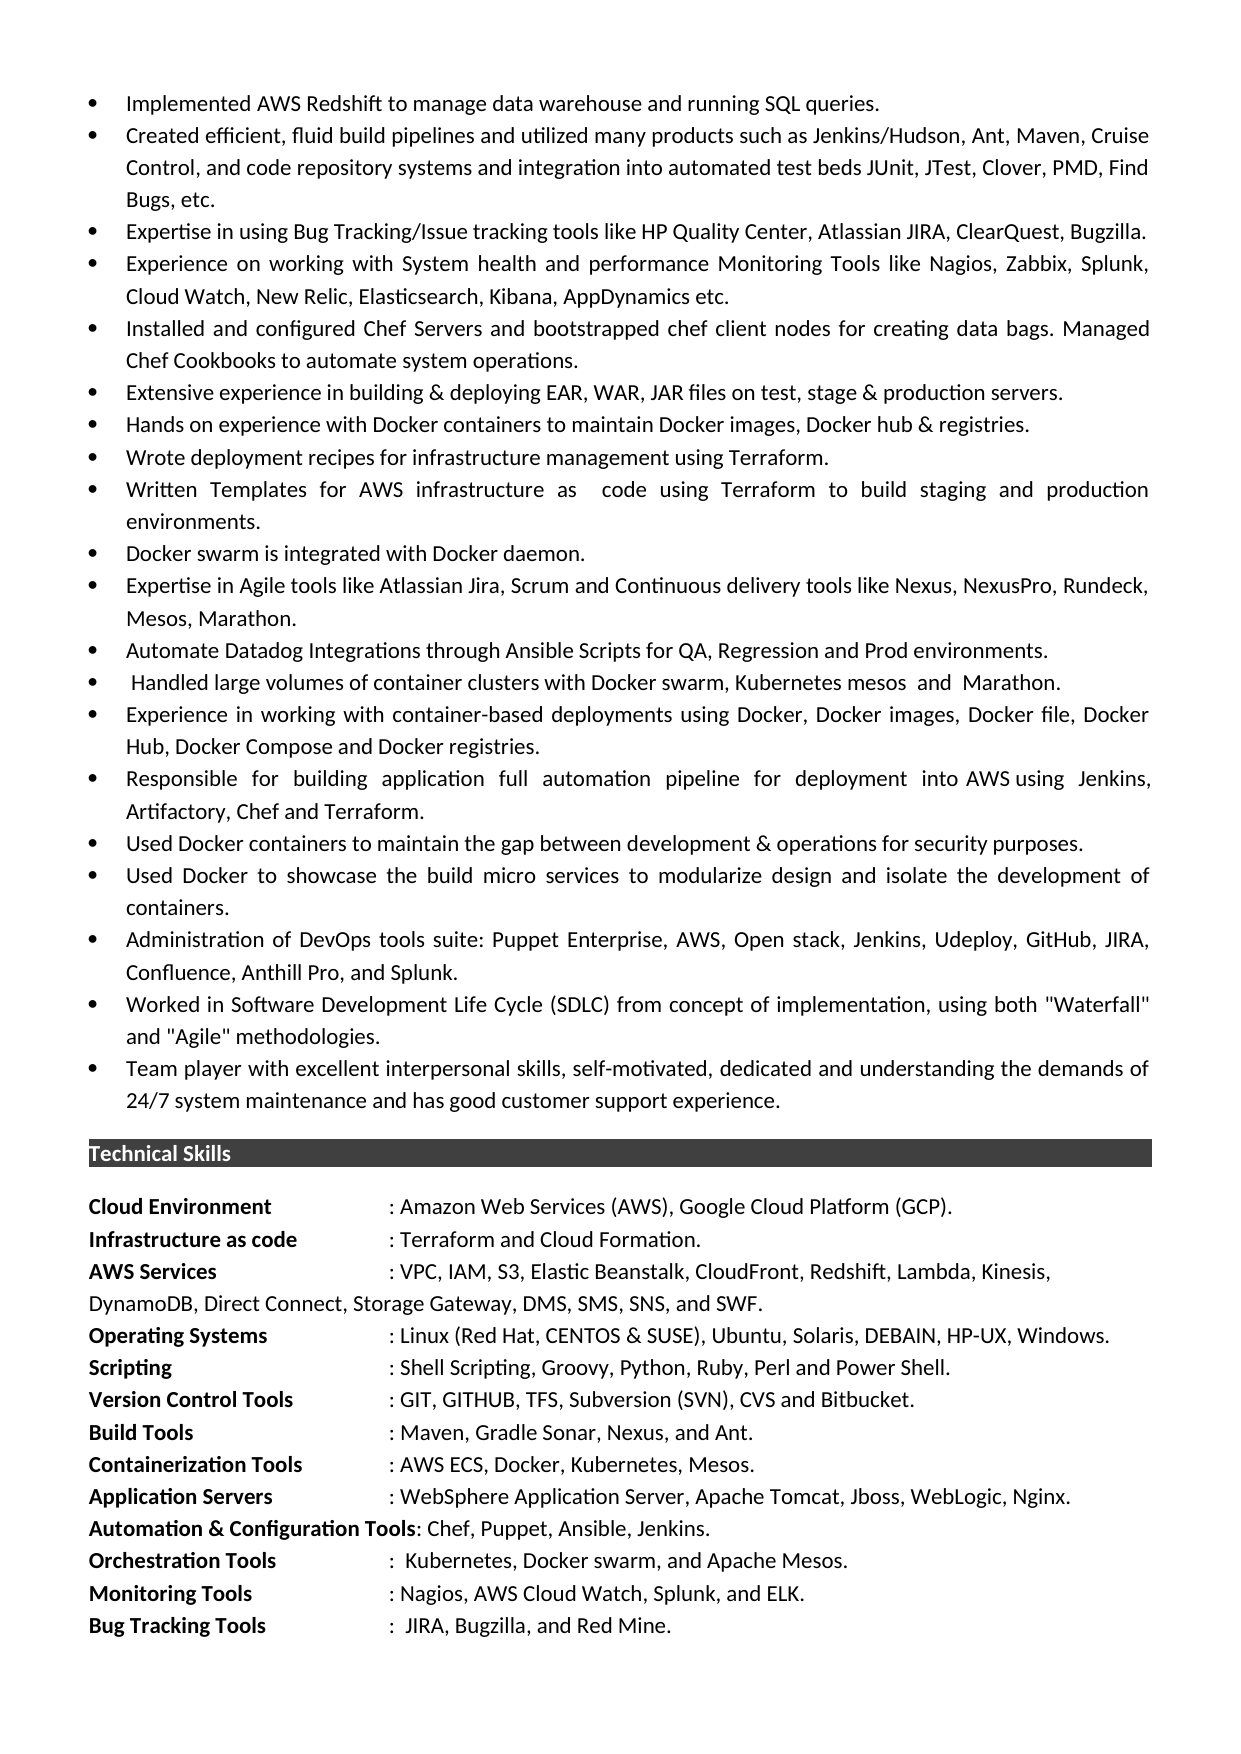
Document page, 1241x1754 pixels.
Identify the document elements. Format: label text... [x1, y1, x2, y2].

text Containerization Tools : AWS ECS, Docker, Kubernetes, Mesos. [89, 1450, 1152, 1478]
list Handled large volumes of container clusters with Docker swarm, Kubernetes mesos and Marathon. [89, 668, 1152, 696]
list Responsible for building application full automation pipeline for deployment into AWS using Jenkins, Artifactory, Chef and Terraform. [89, 764, 1152, 825]
list Wrote deployment recipes for infrastructure management using Terraform. [89, 443, 1152, 471]
text Application Servers : WebSphere Application Server, Apache Tomcat, Jboss, WebLogic, Nginx. [89, 1482, 1152, 1510]
list Extensive experience in building & deploying EAR, WAR, JAR files on test, stage & production servers. [89, 378, 1152, 406]
text Technical Skills [89, 1139, 1152, 1167]
text Bug Tracking Tools : JIRA, Bugzilla, and Red Mine. [89, 1611, 1152, 1639]
text Infrastructure as code : Terraform and Cloud Formation. [89, 1225, 1152, 1253]
text Monitoring Tools : Nagios, AWS Cloud Watch, Splunk, and ELK. [89, 1579, 1152, 1607]
list Implemented AWS Redshift to manage data warehouse and running SQL queries. [89, 89, 1152, 117]
text Operating Systems : Linux (Red Hat, CENTOS & SUSE), Ubuntu, Solaris, DEBAIN, HP-UX, Windows. [89, 1321, 1152, 1349]
list Used Docker to showcase the build micro services to modularize design and isolate the development of containers. [89, 861, 1152, 921]
text Orchestration Tools : Kubernetes, Docker swarm, and Apache Mesos. [89, 1547, 1152, 1574]
text Cloud Environment : Amazon Web Services (AWS), Google Cloud Platform (GCP). [89, 1192, 1152, 1221]
text Build Tools : Maven, Gradle Sonar, Nexus, and Ant. [89, 1418, 1152, 1446]
text Automation & Configuration Tools: Chef, Puppet, Ansible, Jenkins. [89, 1514, 1152, 1542]
list Docker swarm is integrated with Docker daemon. [89, 539, 1152, 567]
list Worked in Software Development Life Cycle (SDLC) from concept of implementation, using both "Waterfall" and "Agile" methodologies. [89, 990, 1152, 1050]
list Created efficient, fluid build pipelines and utilized many products such as Jenkins/Hudson, Ant, Maven, Cruise Control, and code repository systems and integration into automated test beds JUnit, JTest, Clover, PMD, Find Bugs, etc. [89, 121, 1152, 213]
text Scripting : Shell Scripting, Groovy, Python, Ruby, Perl and Power Shell. [89, 1353, 1152, 1381]
list Expertise in Agile tools like Atlassian Jira, Scrum and Continuous delivery tools like Nexus, NexusPro, Rundeck, Mesos, Marathon. [89, 571, 1152, 632]
list Administration of DevOps tools suite: Puppet Enterprise, AWS, Open stack, Jenkins, Udeploy, GitHub, JIRA, Confluence, Anthill Pro, and Splunk. [89, 926, 1152, 986]
list Automate Datadog Integrations through Ansible Scripts for QA, Regression and Prod environments. [89, 636, 1152, 664]
list Expertise in using Bug Tracking/Issue tracking tools like HP Quality Center, Atlassian JIRA, ClearQuest, Bugzilla. [89, 217, 1152, 245]
list Experience on working with System health and performance Monitoring Tools like Nagios, Zabbix, Splunk, Cloud Watch, New Relic, Elasticsearch, Kibana, AppDynamics etc. [89, 249, 1152, 310]
list Written Templates for AWS infrastructure as code using Terraform to build staging and production environments. [89, 475, 1152, 535]
text AWS Services : VPC, IAM, S3, Elastic Beanstalk, CloudFront, Redshift, Lambda, Kinesis, DynamoDB, Direct Connect, Storage Gateway, DMS, SMS, SNS, and SWF. [89, 1257, 1152, 1317]
list Team player with excellent interpersonal skills, self-motivated, dedicated and understanding the demands of 24/7 system maintenance and has good customer support experience. [89, 1054, 1152, 1114]
text Version Control Tools : GIT, GITHUB, TFS, Subversion (SVN), CVS and Bitbucket. [89, 1386, 1152, 1414]
list Used Docker containers to maintain the gap between development & operations for security purposes. [89, 829, 1152, 857]
list Experience in working with container-based deployments using Docker, Docker images, Docker file, Docker Hub, Docker Compose and Docker registries. [89, 700, 1152, 760]
list Hands on experience with Docker containers to maintain Docker images, Docker hub & registries. [89, 411, 1152, 438]
list Installed and configured Chef Servers and bootstrapped chef client nodes for creating data bags. Managed Chef Cookbooks to automate system operations. [89, 314, 1152, 374]
